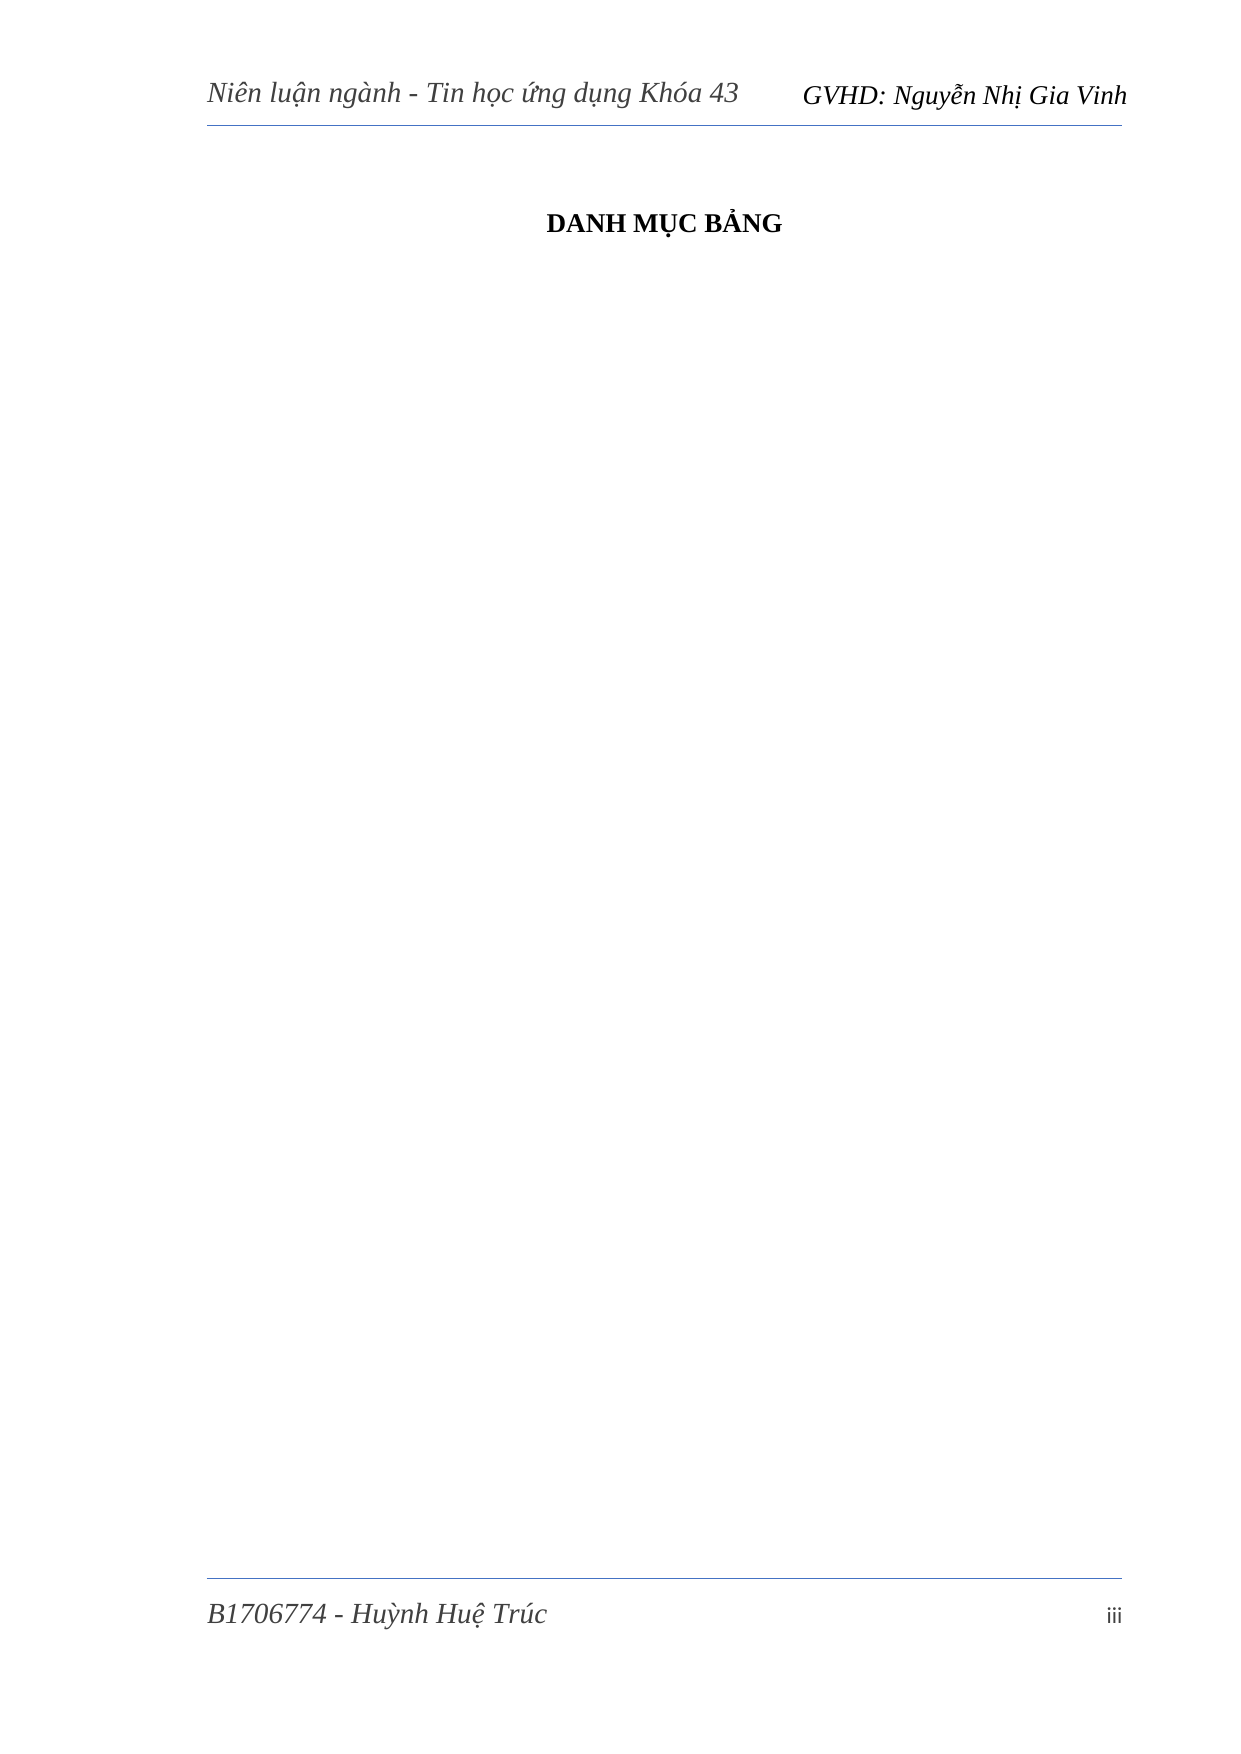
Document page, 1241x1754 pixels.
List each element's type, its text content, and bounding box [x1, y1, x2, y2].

text DANH MỤC BẢNG [207, 207, 1122, 238]
